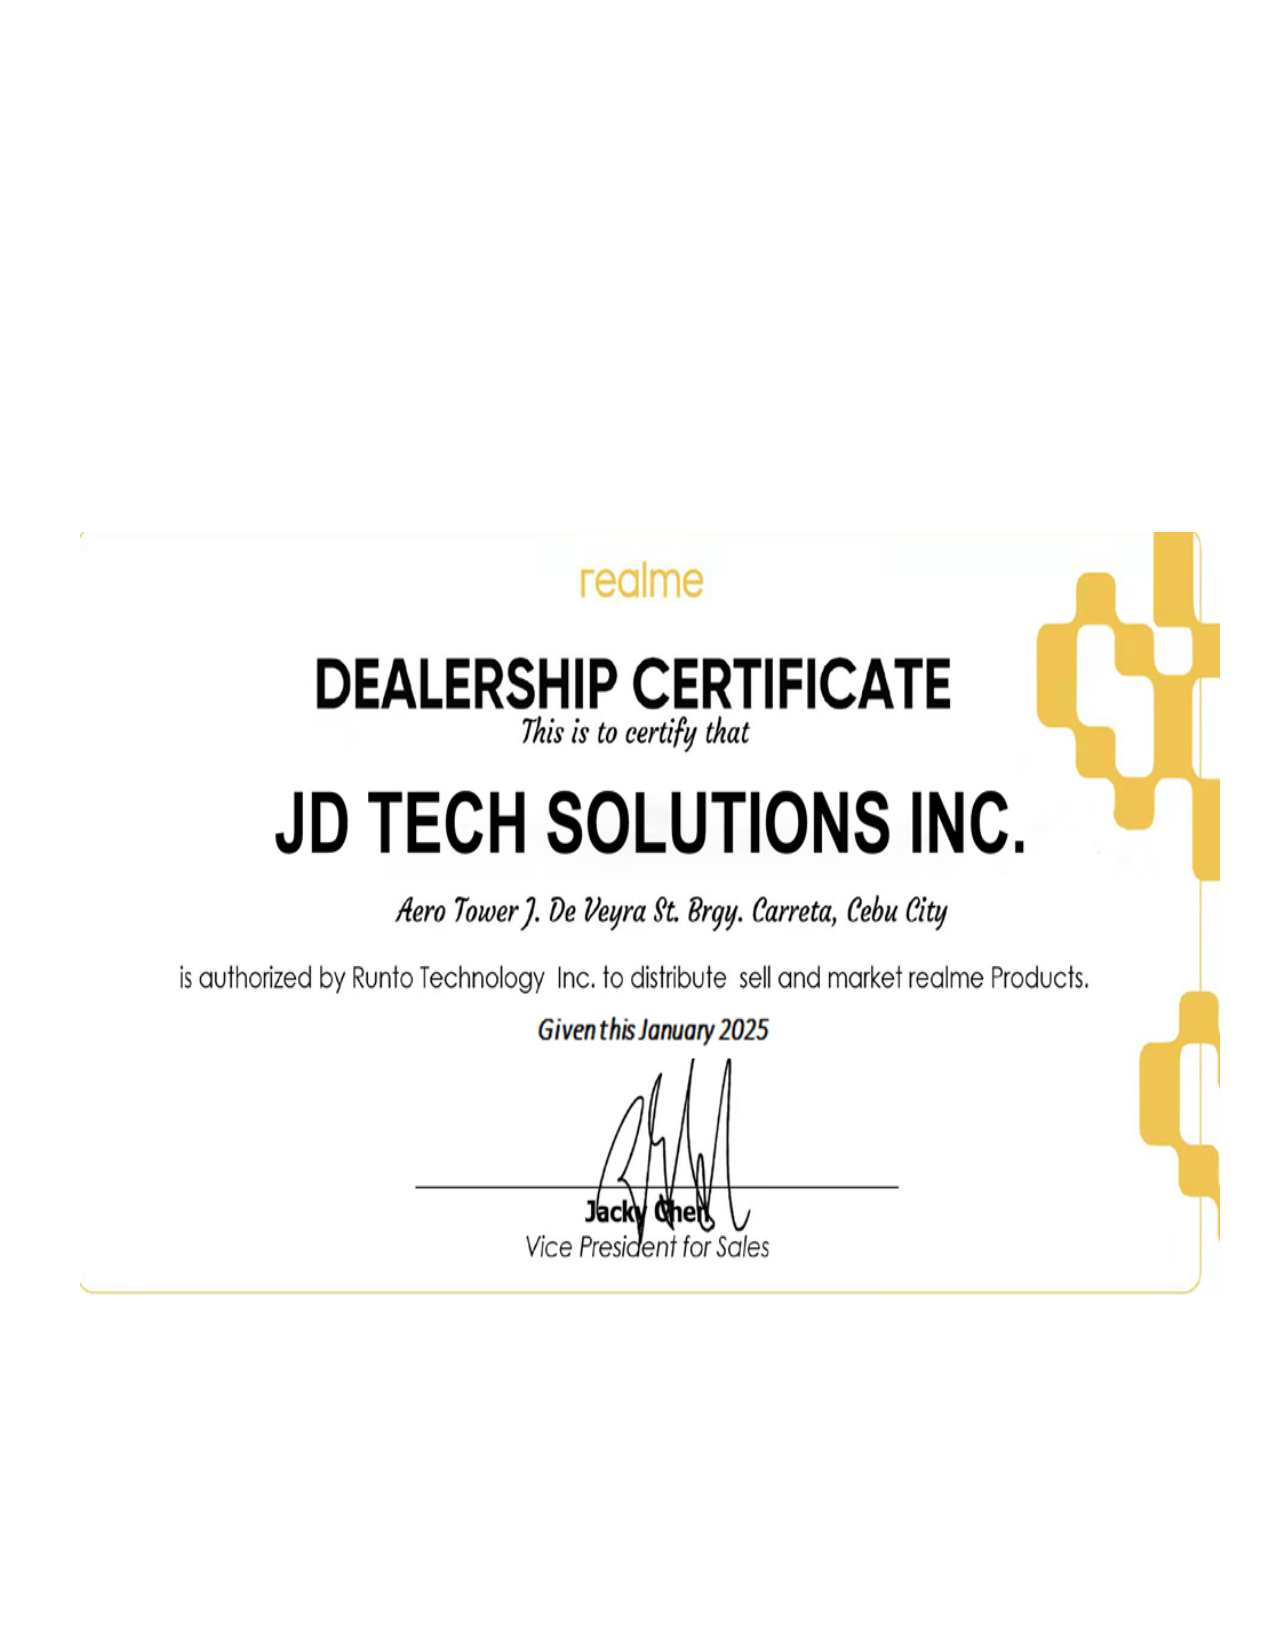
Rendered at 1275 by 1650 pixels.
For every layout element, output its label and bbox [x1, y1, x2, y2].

picture [80, 532, 1220, 1296]
